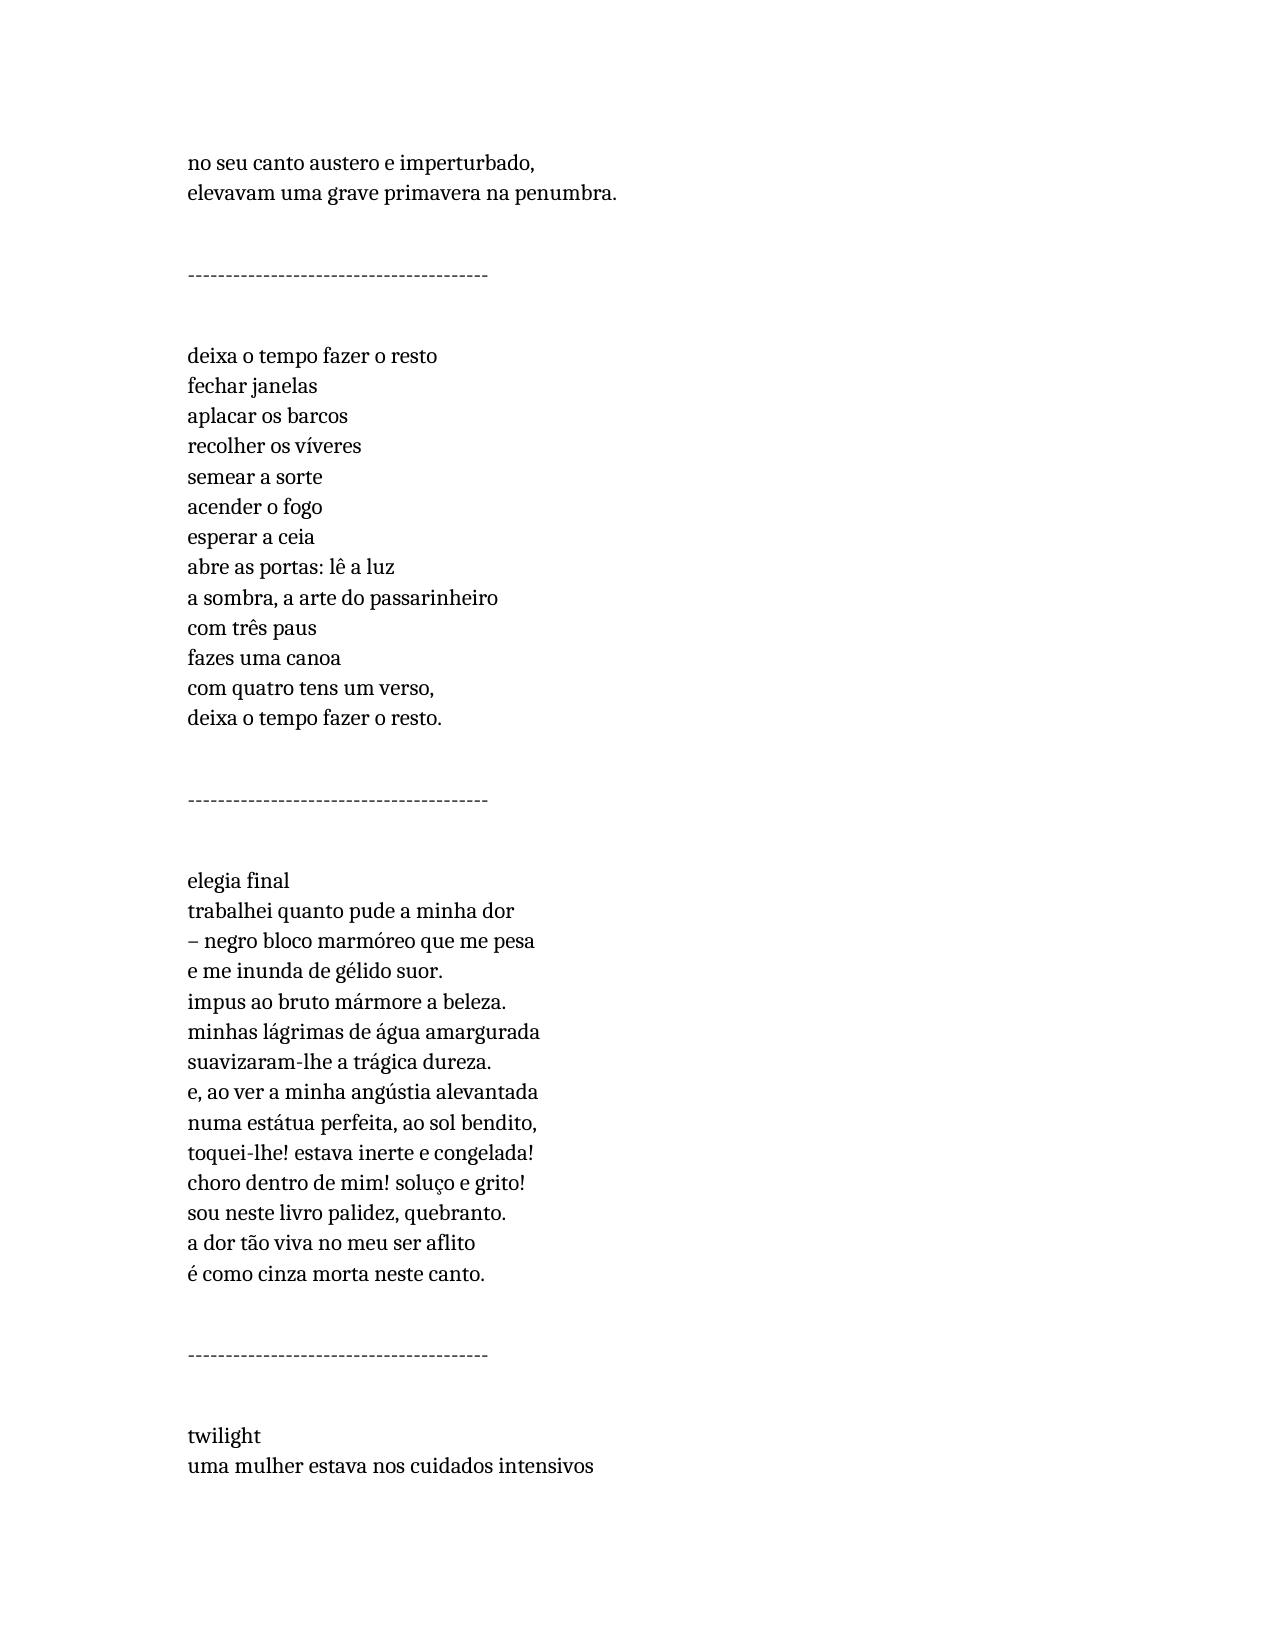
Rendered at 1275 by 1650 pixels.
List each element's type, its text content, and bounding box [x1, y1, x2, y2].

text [187, 1423, 1087, 1479]
text deixa o tempo fazer o resto fechar janelas aplacar os barcos recolher os víveres semear a sorte acender o fogo esperar a ceia abre as portas: lê a luz a sombra, a arte do passarinheiro com três paus fazes uma canoa com quatro tens um verso, deixa o tempo fazer o resto. [187, 343, 1087, 732]
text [187, 150, 1087, 207]
text elegia final trabalhei quanto pude a minha dor – negro bloco marmóreo que me pesa e me inunda de gélido suor. impus ao bruto mármore a beleza. minhas lágrimas de água amargurada suavizaram-lhe a trágica dureza. e, ao ver a minha angústia alevantada numa estátua perfeita, ao sol bendito, toquei-lhe! estava inerte e congelada! choro dentro de mim! soluço e grito! sou neste livro palidez, quebranto. a dor tão viva no meu ser aflito é como cinza morta neste canto. [187, 868, 1087, 1287]
text ---------------------------------------- [187, 756, 1087, 843]
text ---------------------------------------- [187, 231, 1087, 318]
text ---------------------------------------- [187, 1311, 1087, 1398]
